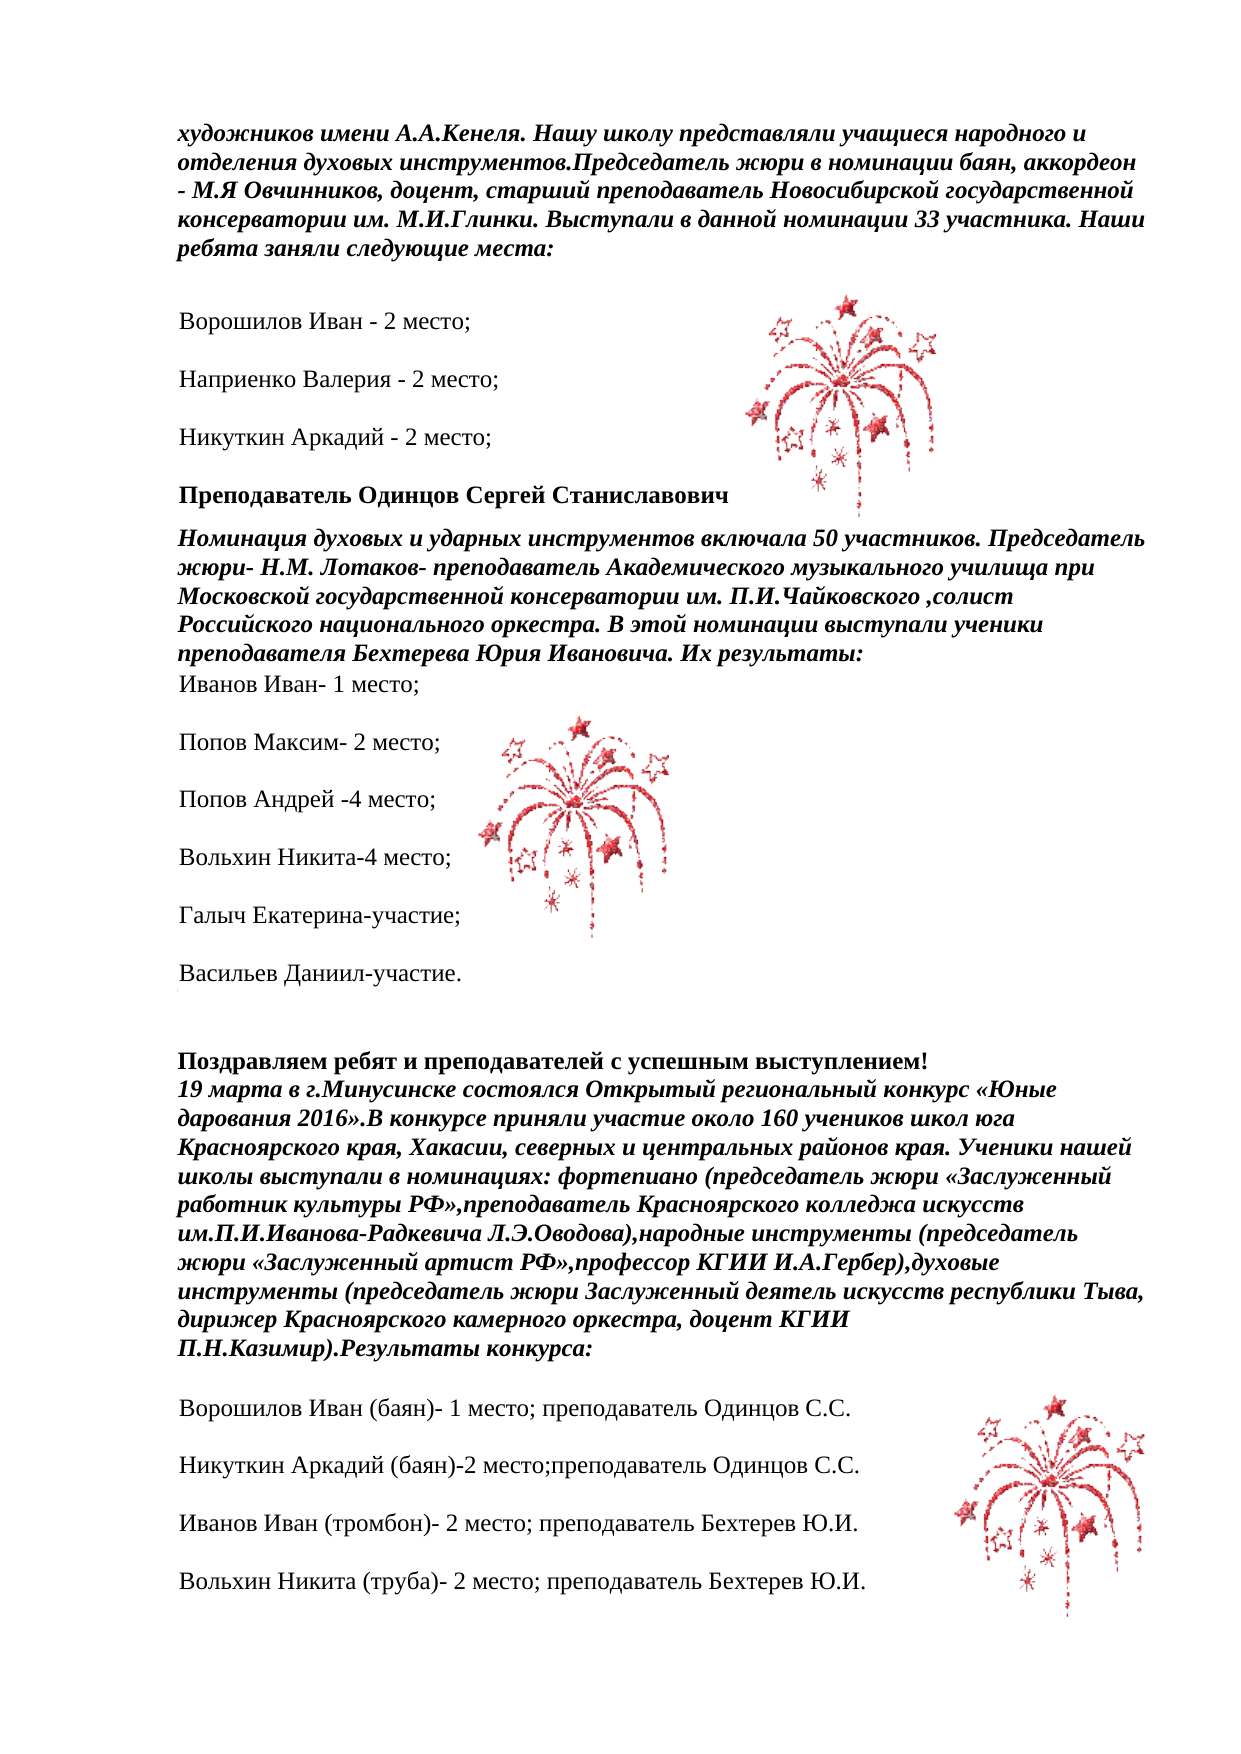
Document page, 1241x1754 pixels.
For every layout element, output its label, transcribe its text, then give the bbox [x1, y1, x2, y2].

picture [945, 1392, 1145, 1622]
table_header [735, 291, 943, 523]
text Номинация духовых и ударных инструментов включала 50 участников. Председатель жюри- Н.М. Лотаков- преподаватель Академического музыкального училища при Московской государственной консерватории им. П.И.Чайковского ,солист Российского национального оркестра. В этой номинации выступали ученики преподавателя Бехтерева Юрия Ивановича. Их результаты: [177, 523, 1152, 667]
table_header [468, 667, 676, 988]
picture [736, 292, 937, 522]
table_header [177, 1391, 944, 1626]
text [177, 118, 1152, 262]
text Поздравляем ребят и преподавателей с успешным выступлением! 19 марта в г.Минусинске состоялся Открытый региональный конкурс «Юные дарования 2016».В конкурсе приняли участие около 160 учеников школ юга Красноярского края, Хакасии, северных и центральных районов края. Ученики нашей школы выступали в номинациях: фортепиано (председатель жюри «Заслуженный работник культуры РФ»,преподаватель Красноярского колледжа искусств им.П.И.Иванова-Радкевича Л.Э.Оводова),народные инструменты (председатель жюри «Заслуженный артист РФ»,профессор КГИИ И.А.Гербер),духовые инструменты (председатель жюри Заслуженный деятель искусств республики Тыва, дирижер Красноярского камерного оркестра, доцент КГИИ П.Н.Казимир).Результаты конкурса: [177, 1046, 1152, 1362]
table_header [944, 1391, 1152, 1626]
table_header Ворошилов Иван - 2 место; Наприенко Валерия - 2 место; Никуткин Аркадий - 2 место; Преподаватель Одинцов Сергей Станиславович [177, 291, 735, 523]
table_header Иванов Иван- 1 место; Попов Максим- 2 место; Попов Андрей -4 место; Вольхин Никита-4 место; Галыч Екатерина-участие; Васильев Даниил-участие. [177, 667, 468, 988]
picture [469, 713, 669, 943]
